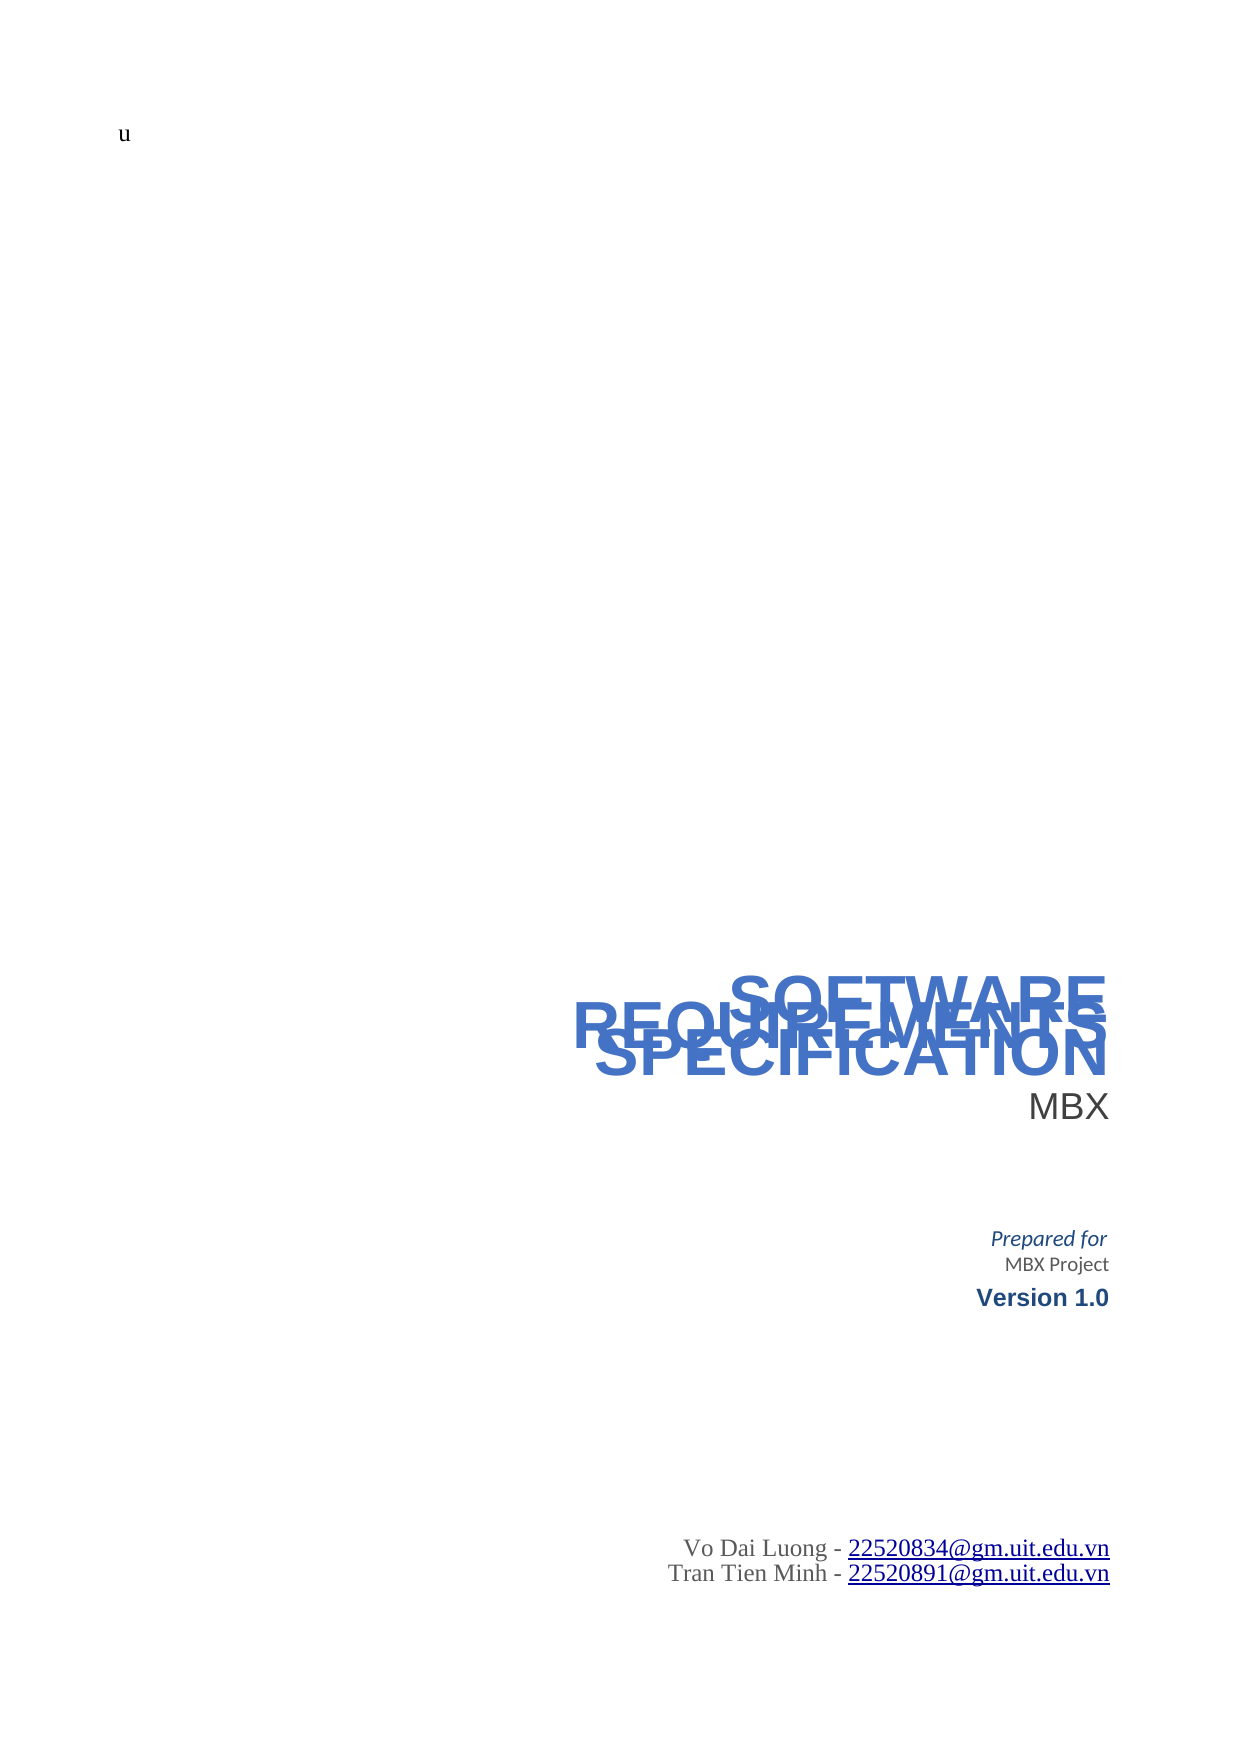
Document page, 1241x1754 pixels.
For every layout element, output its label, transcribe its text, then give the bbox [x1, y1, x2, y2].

text u [118, 118, 1122, 147]
